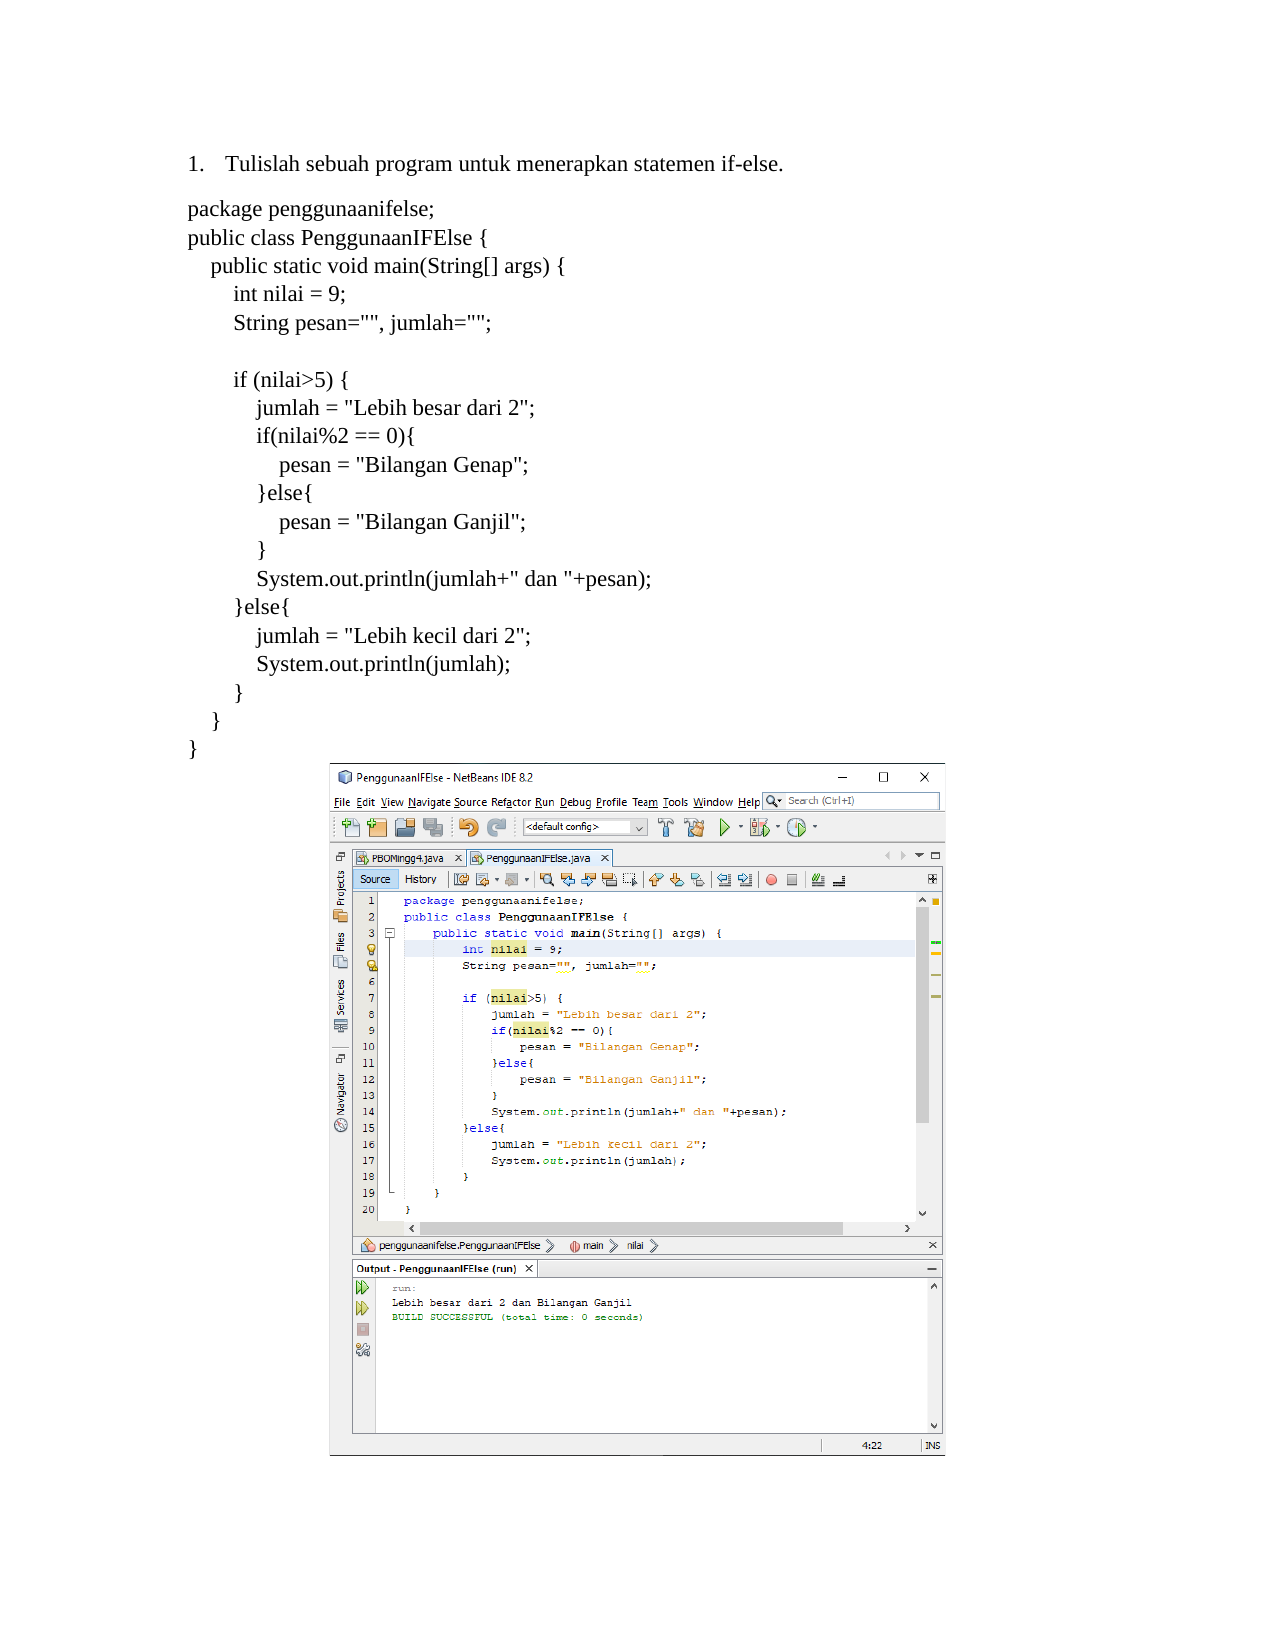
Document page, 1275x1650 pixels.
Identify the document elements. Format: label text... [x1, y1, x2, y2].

text if(nilai%2 == 0){ [187, 423, 1125, 449]
text int nilai = 9; [187, 280, 1125, 307]
picture [329, 763, 946, 1456]
text }else{ [187, 479, 1125, 506]
text } [187, 735, 1125, 762]
text if (nilai>5) { [187, 366, 1125, 392]
text jumlah = "Lebih kecil dari 2"; [187, 622, 1125, 648]
text } [187, 678, 1125, 705]
text pesan = "Bilangan Genap"; [187, 451, 1125, 477]
text pesan = "Bilangan Ganjil"; [187, 508, 1125, 534]
text } [187, 536, 1125, 563]
text public static void main(String[] args) { [187, 252, 1125, 278]
text jumlah = "Lebih besar dari 2"; [187, 394, 1125, 421]
text System.out.println(jumlah); [187, 650, 1125, 676]
text }else{ [187, 593, 1125, 619]
text package penggunaanifelse; [187, 195, 1125, 221]
text public class PenggunaanIFElse { [187, 223, 1125, 250]
text String pesan="", jumlah=""; [187, 309, 1125, 335]
text System.out.println(jumlah+" dan "+pesan); [187, 565, 1125, 591]
list Tulislah sebuah program untuk menerapkan statemen if-else. [187, 150, 1125, 176]
text } [187, 707, 1125, 733]
